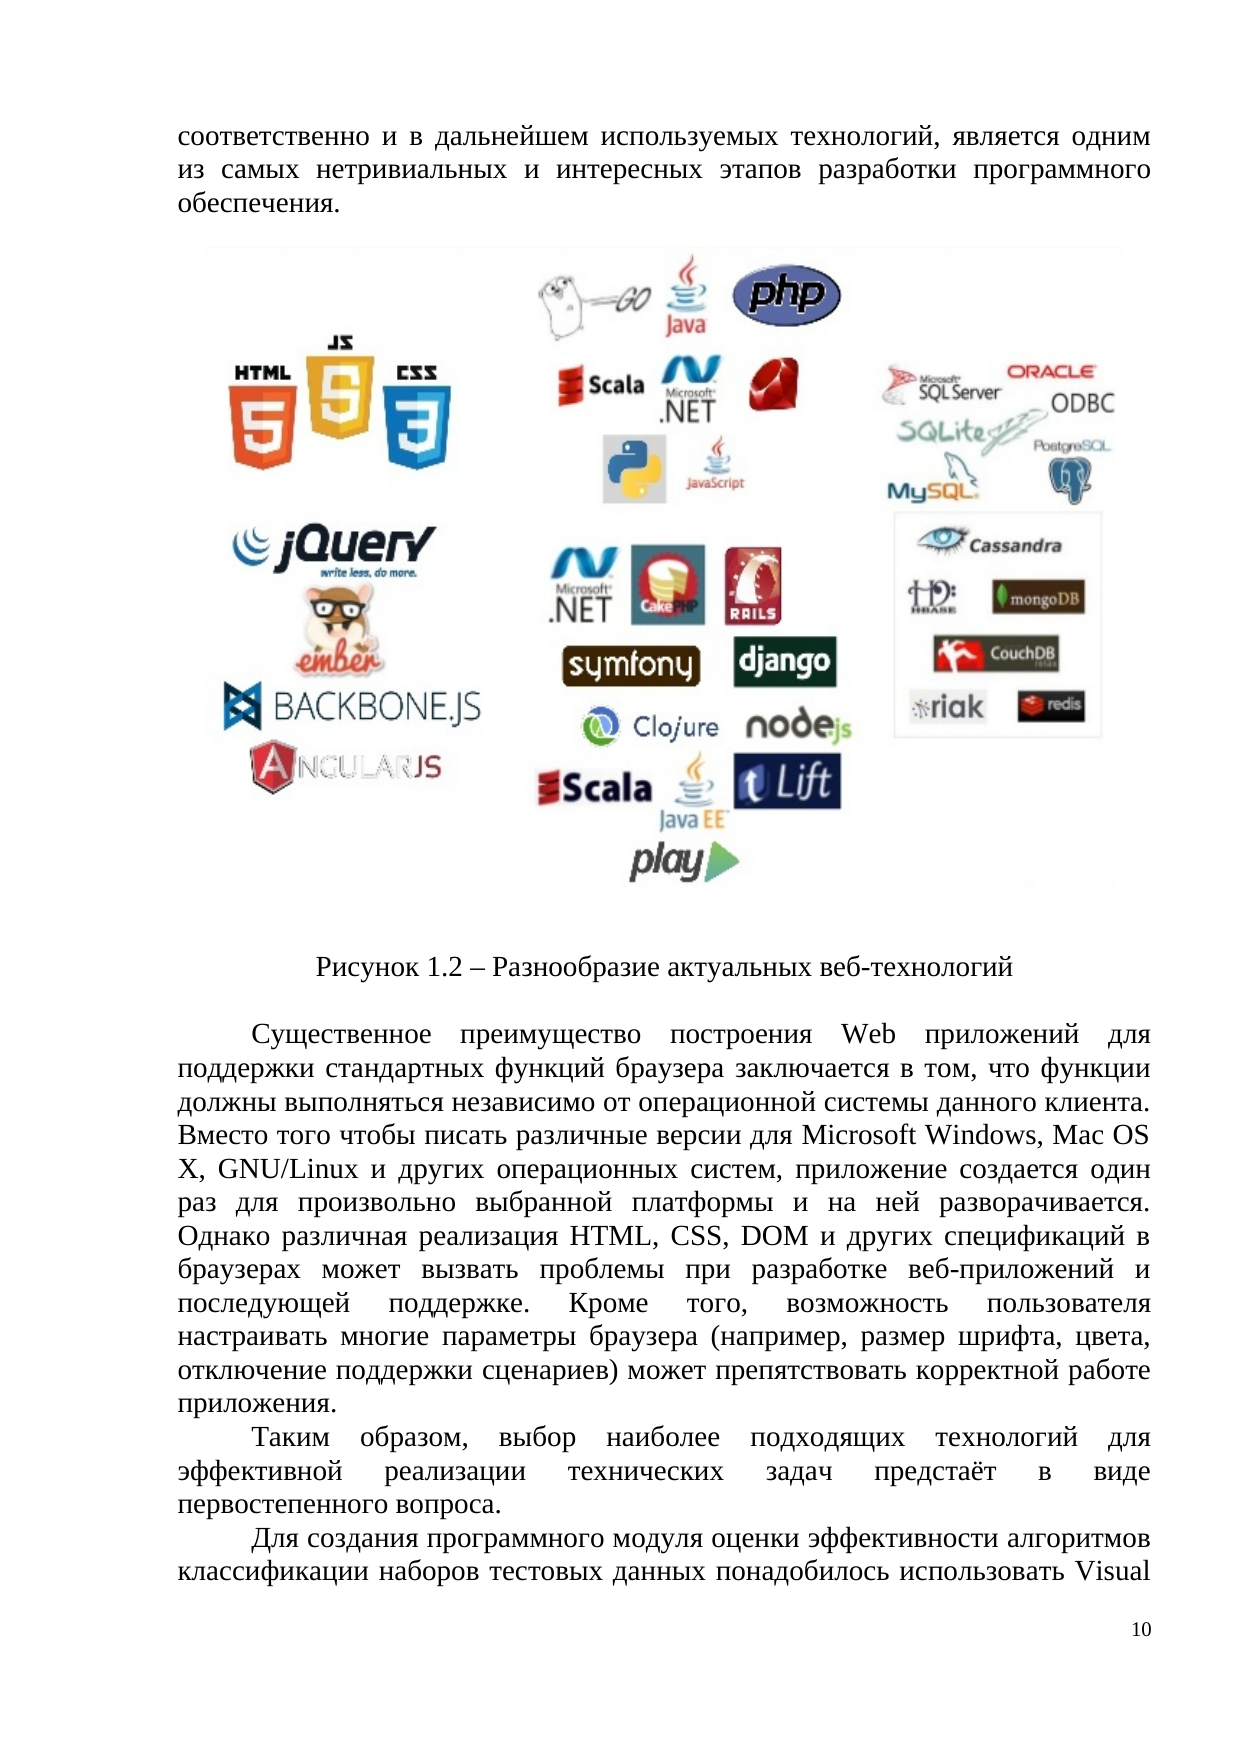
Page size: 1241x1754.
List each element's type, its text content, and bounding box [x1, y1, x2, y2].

text Таким образом, выбор наиболее подходящих технологий для эффективной реализации технических задач предстаёт в виде первостепенного вопроса. [177, 1419, 1152, 1520]
text Существенное преимущество построения Web приложений для поддержки стандартных функций браузера заключается в том, что функции должны выполняться независимо от операционной системы данного клиента. Вместо того чтобы писать различные версии для Microsoft Windows, Mac OS X, GNU/Linux и других операционных систем, приложение создается один раз для произвольно выбранной платформы и на ней разворачивается. Однако различная реализация HTML, CSS, DOM и других спецификаций в браузерах может вызвать проблемы при разработке веб-приложений и последующей поддержке. Кроме того, возможность пользователя настраивать многие параметры браузера (например, размер шрифта, цвета, отключение поддержки сценариев) может препятствовать корректной работе приложения. [177, 1017, 1152, 1419]
picture [204, 247, 1125, 887]
text Рисунок 1.2 – Разнообразие актуальных веб-технологий [177, 949, 1152, 983]
